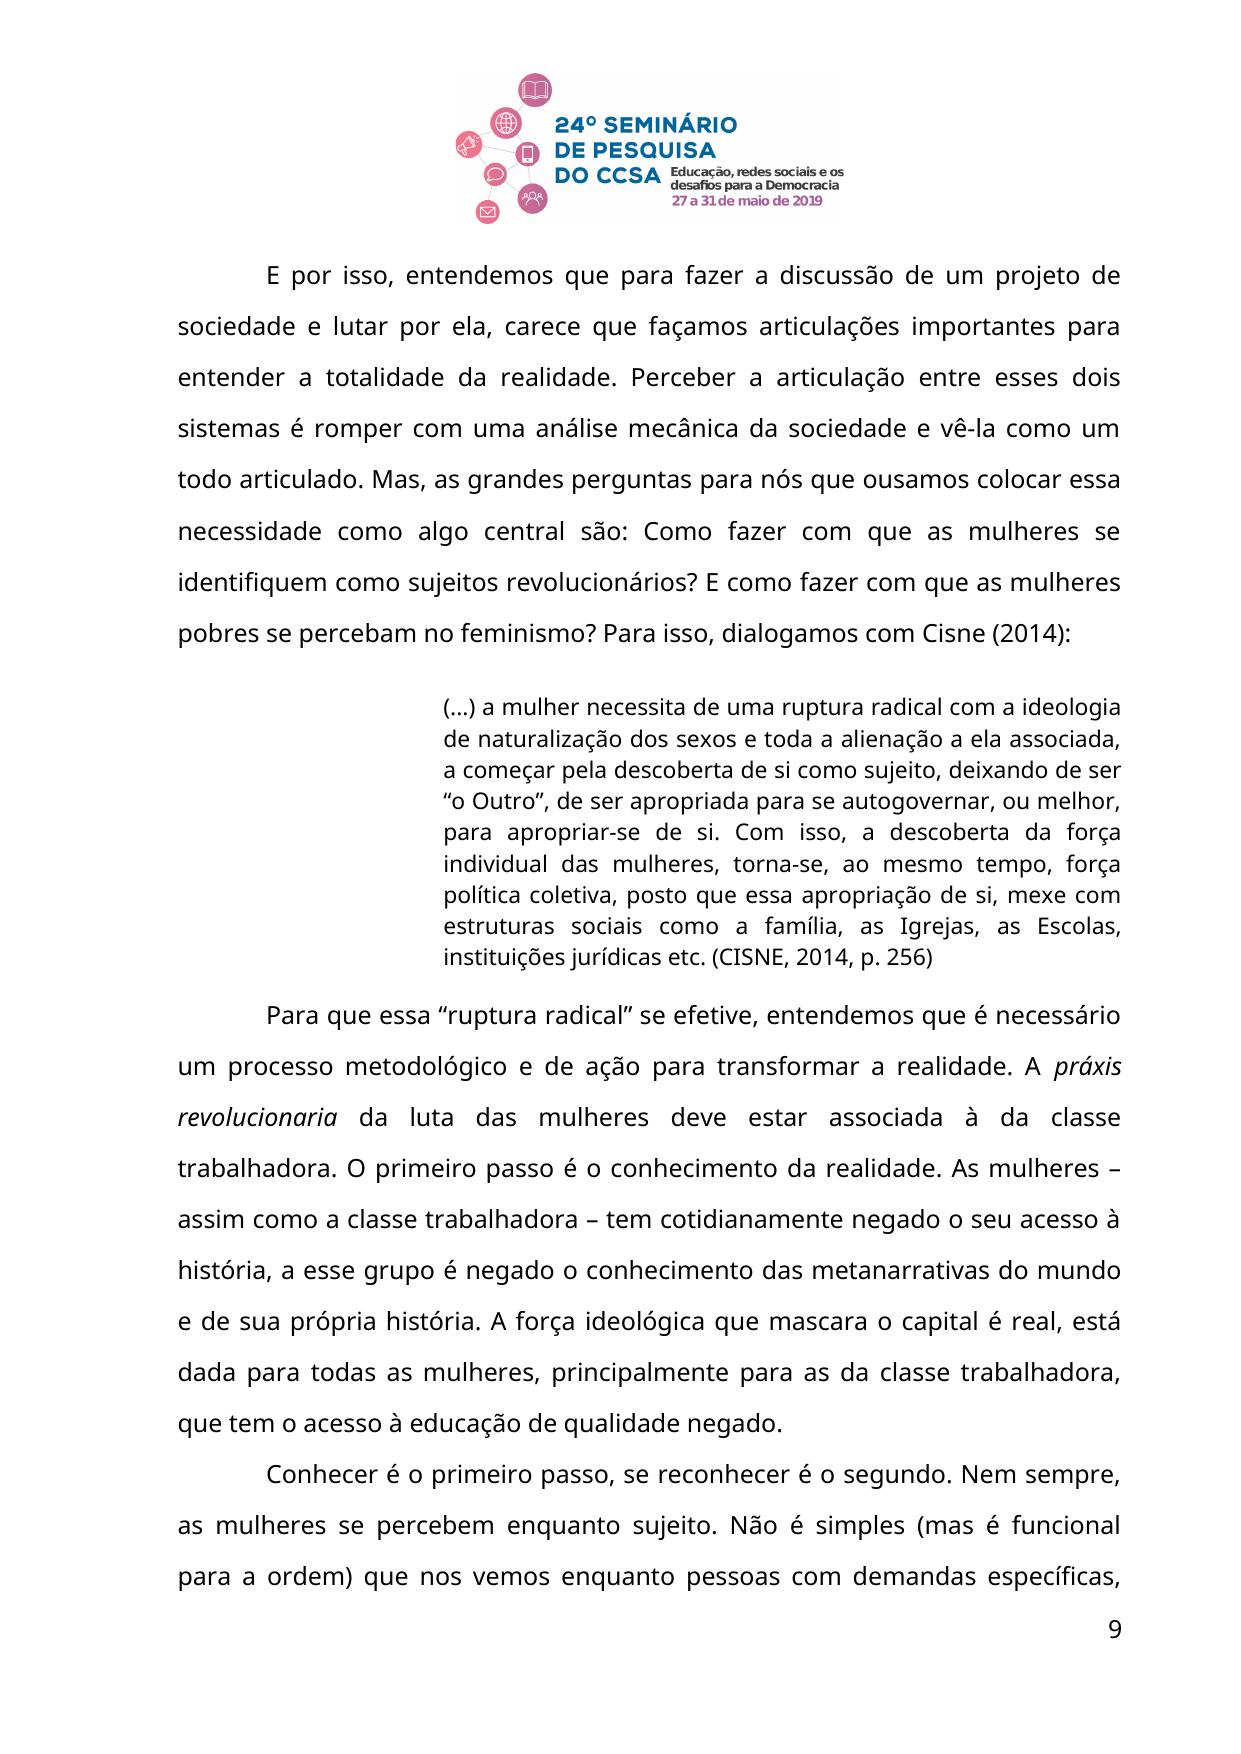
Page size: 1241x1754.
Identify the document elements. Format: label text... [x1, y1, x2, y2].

picture [455, 73, 844, 224]
text Para que essa “ruptura radical” se efetive, entendemos que é necessário um processo metodológico e de ação para transformar a realidade. A práxis revolucionaria da luta das mulheres deve estar associada à da classe trabalhadora. O primeiro passo é o conhecimento da realidade. As mulheres – assim como a classe trabalhadora – tem cotidianamente negado o seu acesso à história, a esse grupo é negado o conhecimento das metanarrativas do mundo e de sua própria história. A força ideológica que mascara o capital é real, está dada para todas as mulheres, principalmente para as da classe trabalhadora, que tem o acesso à educação de qualidade negado. [177, 997, 1122, 1440]
text (...) a mulher necessita de uma ruptura radical com a ideologia de naturalização dos sexos e toda a alienação a ela associada, a começar pela descoberta de si como sujeito, deixando de ser “o Outro”, de ser apropriada para se autogovernar, ou melhor, para apropriar-se de si. Com isso, a descoberta da força individual das mulheres, torna-se, ao mesmo tempo, força política coletiva, posto que essa apropriação de si, mexe com estruturas sociais como a família, as Igrejas, as Escolas, instituições jurídicas etc. (CISNE, 2014, p. 256) [443, 691, 1122, 972]
text E por isso, entendemos que para fazer a discussão de um projeto de sociedade e lutar por ela, carece que façamos articulações importantes para entender a totalidade da realidade. Perceber a articulação entre esses dois sistemas é romper com uma análise mecânica da sociedade e vê-la como um todo articulado. Mas, as grandes perguntas para nós que ousamos colocar essa necessidade como algo central são: Como fazer com que as mulheres se identifiquem como sujeitos revolucionários? E como fazer com que as mulheres pobres se percebam no feminismo? Para isso, dialogamos com Cisne (2014): [177, 258, 1122, 649]
